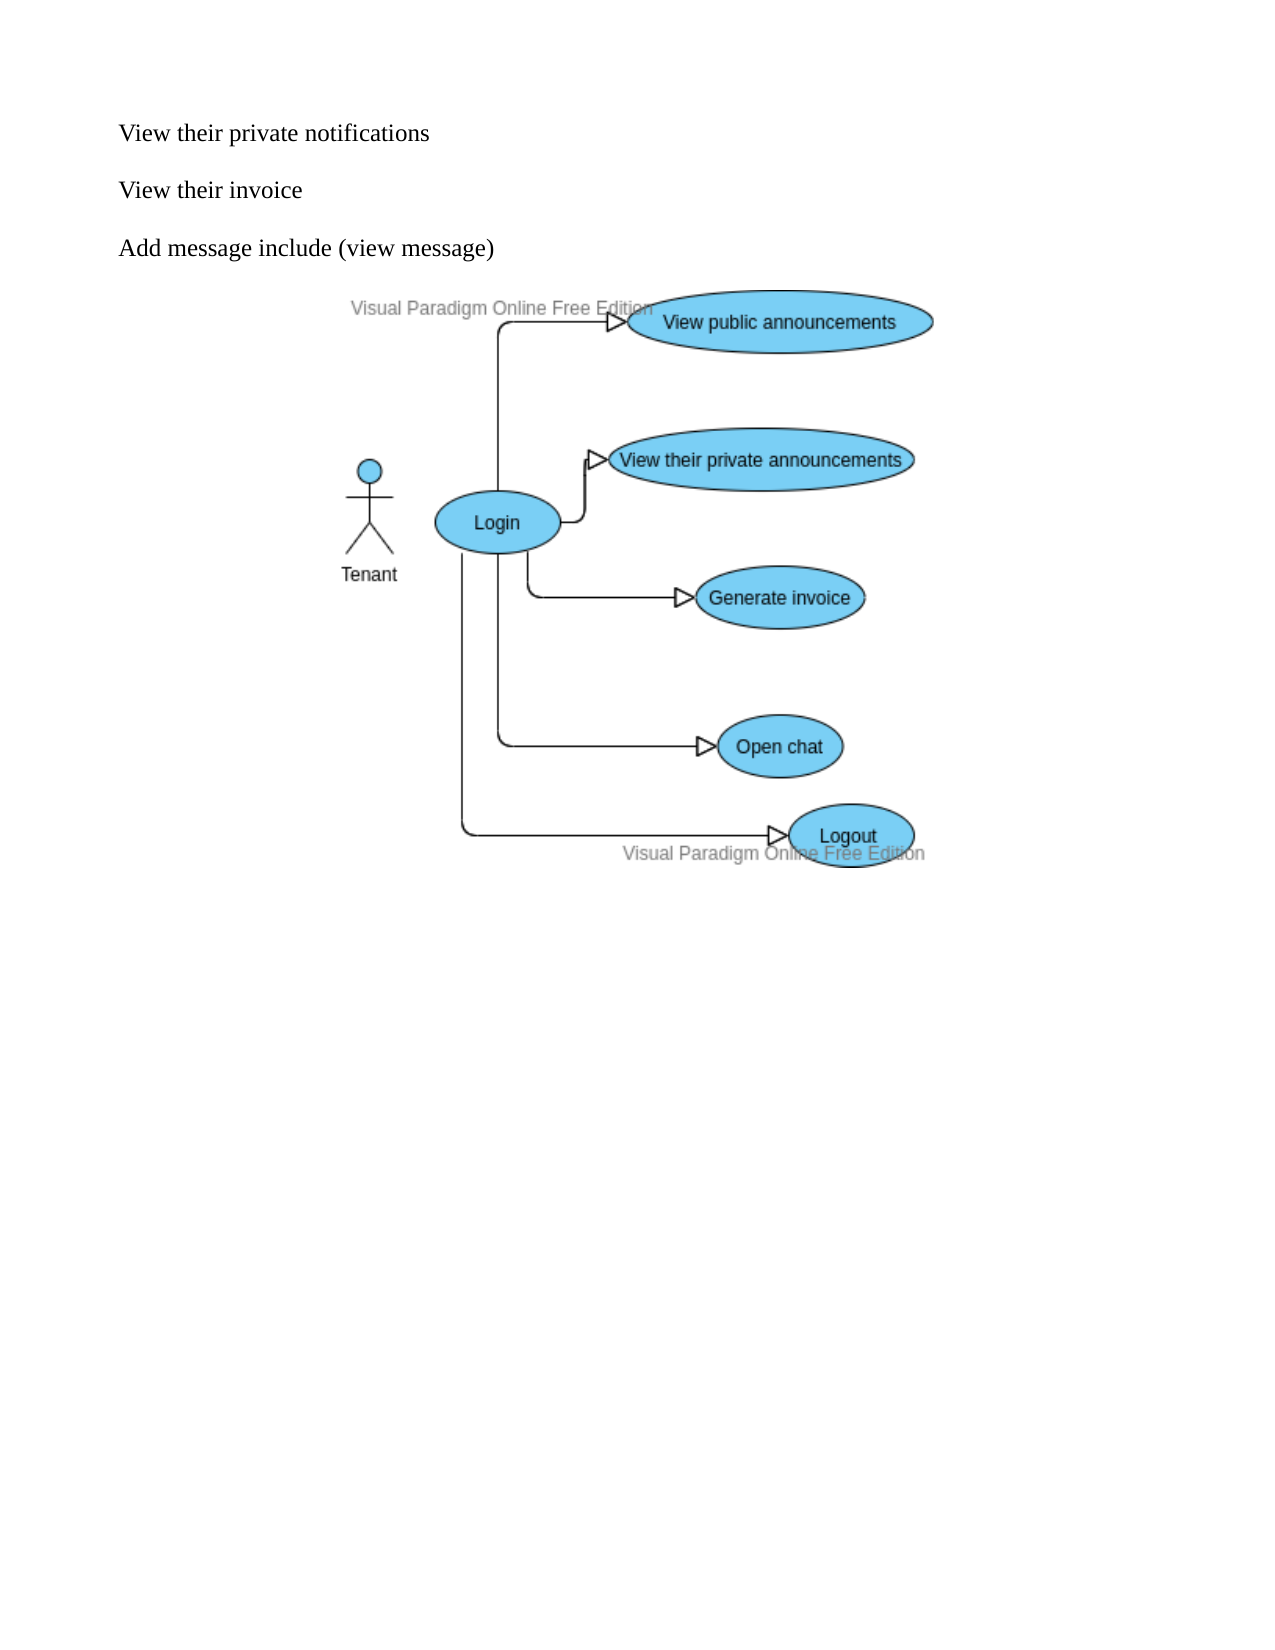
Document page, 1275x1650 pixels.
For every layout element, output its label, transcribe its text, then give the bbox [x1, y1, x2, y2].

text Add message include (view message) [118, 233, 1157, 262]
picture [341, 290, 934, 868]
text View their private notifications [118, 118, 1157, 147]
text View their invoice [118, 176, 1157, 204]
